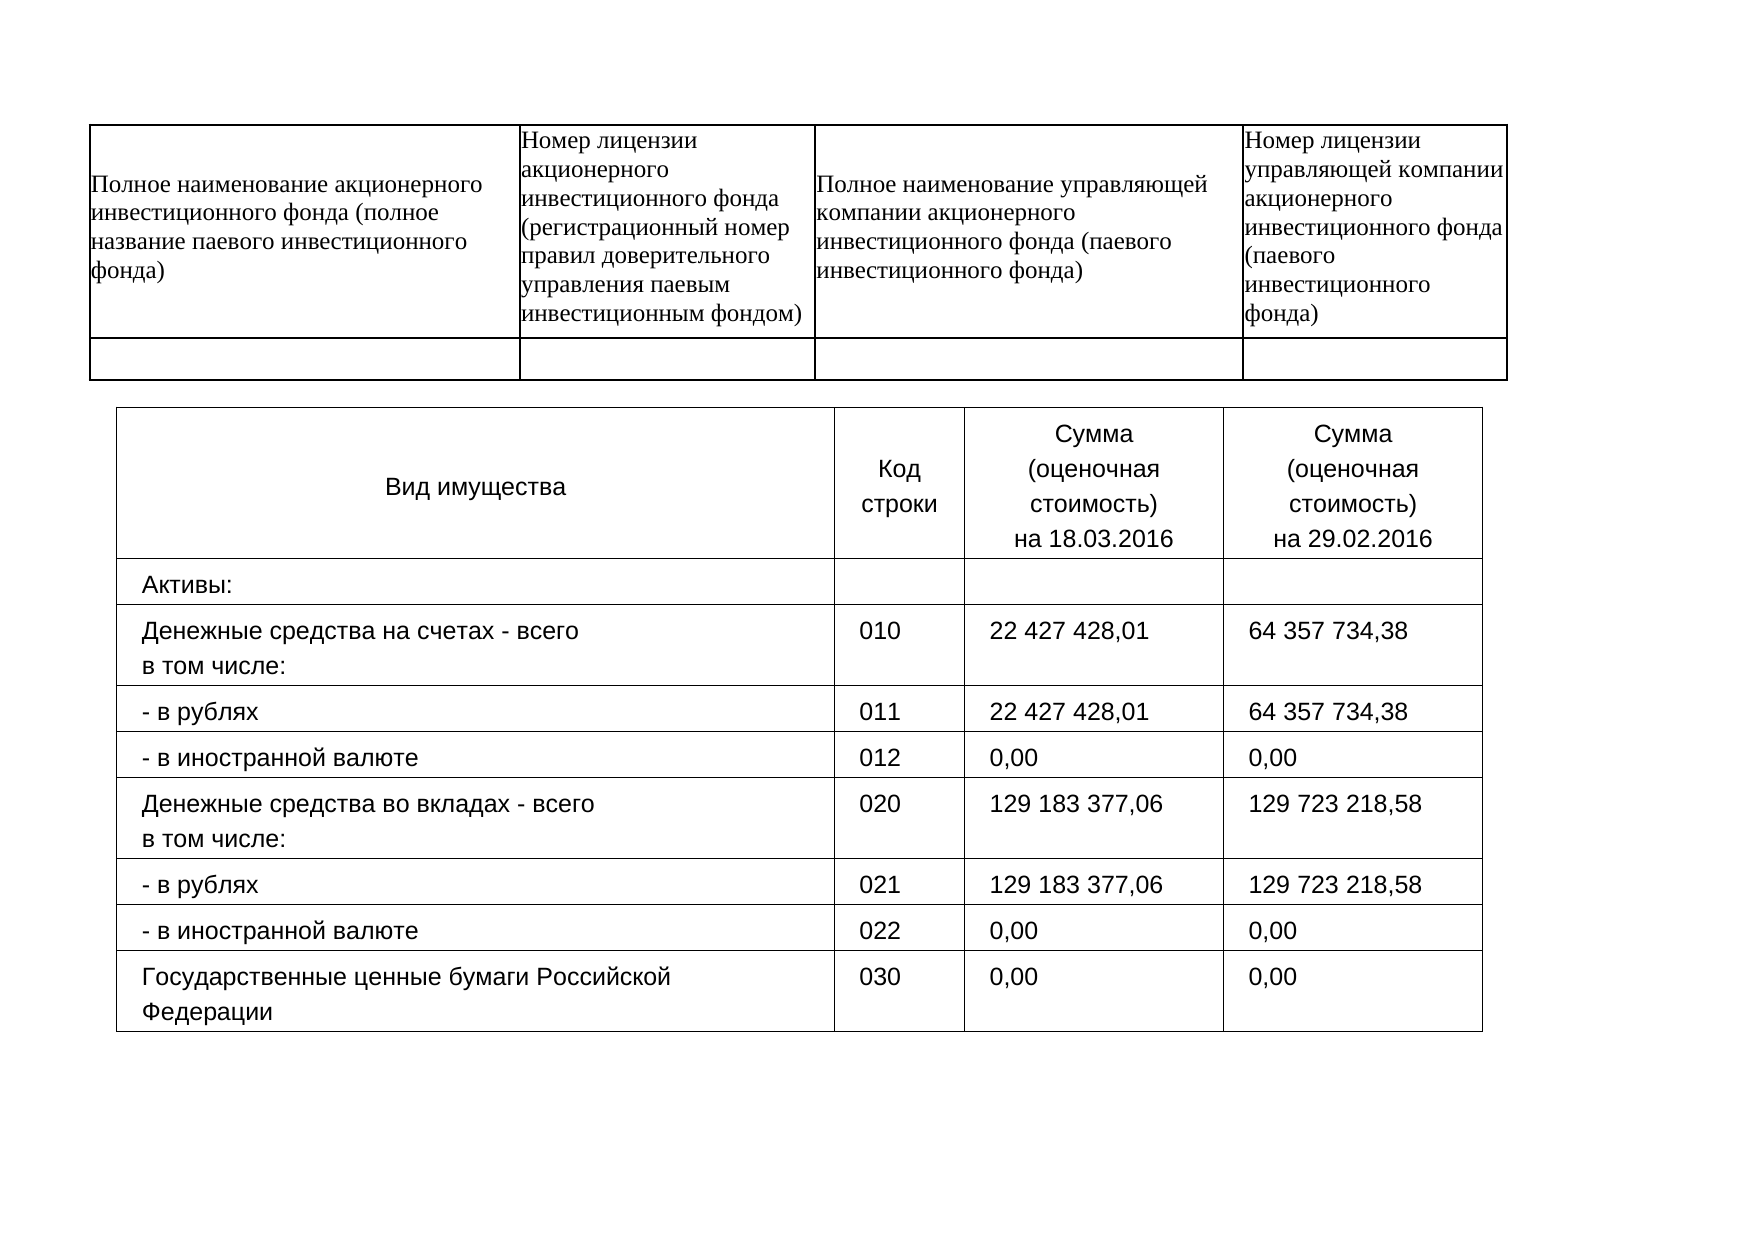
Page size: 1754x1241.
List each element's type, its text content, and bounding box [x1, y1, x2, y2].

table_cell 011 [835, 686, 964, 731]
table_cell 030 [835, 951, 964, 1031]
table_cell 0,00 [965, 951, 1223, 1031]
table_cell 0,00 [965, 905, 1223, 950]
table_cell [91, 339, 519, 378]
table_cell 129 183 377,06 [965, 778, 1223, 858]
table_cell 64 357 734,38 [1224, 605, 1482, 685]
table_header Полное наименование управляющей компании акционерного инвестиционного фонда (паевого инвестиционного фонда) [816, 126, 1242, 337]
table_cell 129 723 218,58 [1224, 859, 1482, 904]
table_cell 012 [835, 732, 964, 777]
table_header Полное наименование акционерного инвестиционного фонда (полное название паевого инвестиционного фонда) [91, 126, 519, 337]
table_cell 0,00 [965, 732, 1223, 777]
table_header Сумма (оценочная стоимость) на 18.03.2016 [965, 408, 1223, 558]
table_header Код строки [835, 408, 964, 558]
table_header Номер лицензии управляющей компании акционерного инвестиционного фонда (паевого инвестиционного фонда) [1244, 126, 1506, 337]
table_cell Активы: [117, 559, 834, 604]
table_header Номер лицензии акционерного инвестиционного фонда (регистрационный номер правил доверительного управления паевым инвестиционным фондом) [521, 126, 814, 337]
table_cell 129 723 218,58 [1224, 778, 1482, 858]
table_header Вид имущества [117, 408, 834, 558]
table_cell [1244, 339, 1506, 378]
table_cell [835, 559, 964, 604]
table_cell 0,00 [1224, 951, 1482, 1031]
table_cell Государственные ценные бумаги Российской Федерации [117, 951, 834, 1031]
table_cell 0,00 [1224, 905, 1482, 950]
table_cell 020 [835, 778, 964, 858]
table_cell 022 [835, 905, 964, 950]
table_cell Денежные средства во вкладах - всего в том числе: [117, 778, 834, 858]
table_cell [521, 339, 814, 378]
table_cell - в рублях [117, 859, 834, 904]
table_cell 129 183 377,06 [965, 859, 1223, 904]
table_cell - в рублях [117, 686, 834, 731]
table_cell 021 [835, 859, 964, 904]
table_cell Денежные средства на счетах - всего в том числе: [117, 605, 834, 685]
table_cell [1224, 559, 1482, 604]
table_cell 64 357 734,38 [1224, 686, 1482, 731]
table_cell - в иностранной валюте [117, 732, 834, 777]
table_cell 22 427 428,01 [965, 605, 1223, 685]
table_cell [965, 559, 1223, 604]
table_cell 0,00 [1224, 732, 1482, 777]
table_cell 010 [835, 605, 964, 685]
table_header Сумма (оценочная стоимость) на 29.02.2016 [1224, 408, 1482, 558]
table_cell 22 427 428,01 [965, 686, 1223, 731]
table_cell [816, 339, 1242, 378]
table_cell - в иностранной валюте [117, 905, 834, 950]
